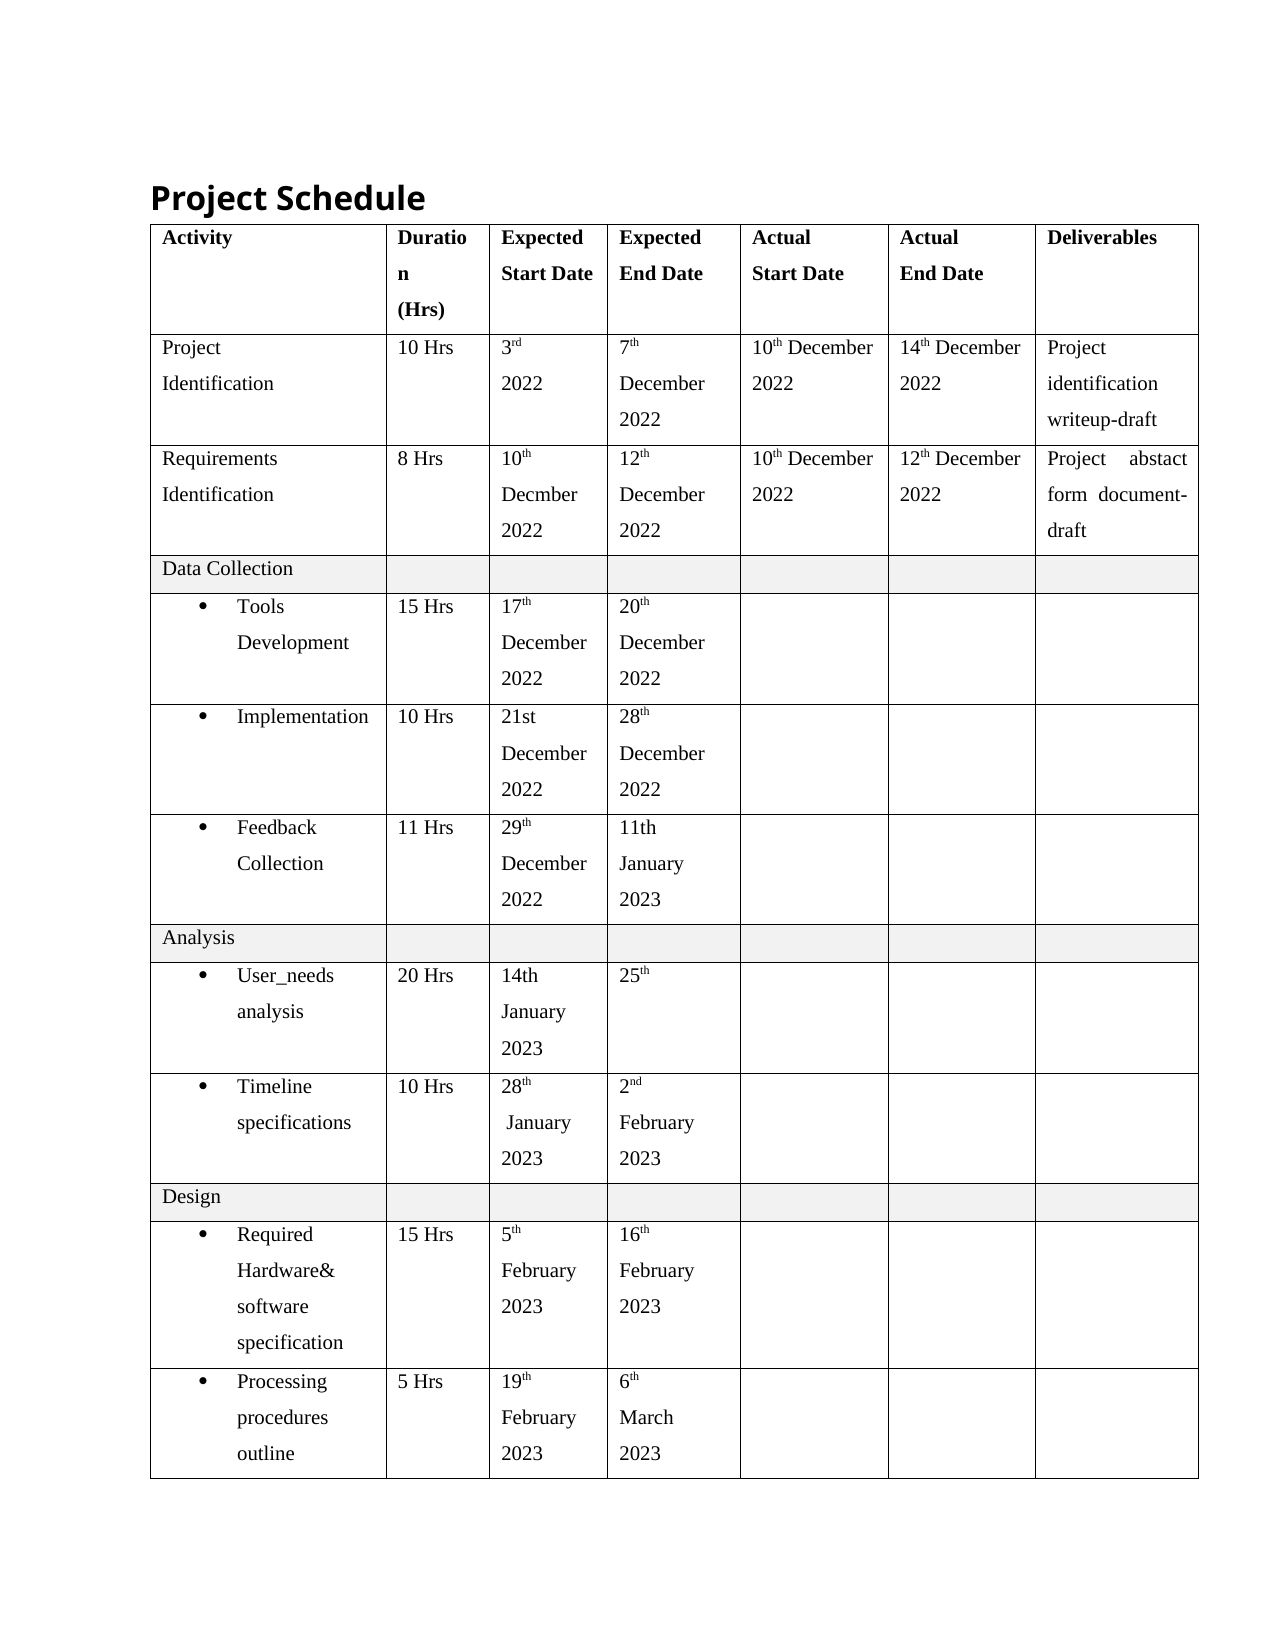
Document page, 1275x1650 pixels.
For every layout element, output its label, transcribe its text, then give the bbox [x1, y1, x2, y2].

table_cell [387, 1184, 489, 1221]
table_cell 10th December 2022 [741, 335, 888, 444]
table_cell Design [151, 1184, 386, 1221]
table_cell 11 Hrs [387, 815, 489, 924]
table_cell 8 Hrs [387, 446, 489, 555]
table_cell 14th January 2023 [490, 963, 607, 1073]
table_cell [387, 925, 489, 962]
table_cell [741, 925, 888, 962]
table_cell Tools Development [151, 594, 386, 703]
table_cell [741, 1369, 888, 1478]
table_cell [490, 925, 607, 962]
table_cell [741, 556, 888, 593]
table_cell [608, 925, 740, 962]
table_cell Requirements Identification [151, 446, 386, 555]
table_cell [741, 594, 888, 703]
table_cell [1036, 1184, 1198, 1221]
table_cell [1036, 925, 1198, 962]
table_cell 28th January 2023 [490, 1074, 607, 1183]
table_cell 12th December 2022 [889, 446, 1035, 555]
table_cell [889, 1184, 1035, 1221]
table_cell Processing procedures outline [151, 1369, 386, 1478]
table_cell 15 Hrs [387, 594, 489, 703]
table_cell Project Identification [151, 335, 386, 444]
table_cell [741, 705, 888, 814]
table_cell 29th December 2022 [490, 815, 607, 924]
table_cell 2nd February 2023 [608, 1074, 740, 1183]
table_cell [741, 1184, 888, 1221]
table_cell 28th December 2022 [608, 705, 740, 814]
table_header Actual End Date [889, 225, 1035, 334]
table_cell [1036, 556, 1198, 593]
table_cell 16th February 2023 [608, 1222, 740, 1367]
table_cell 10 Hrs [387, 1074, 489, 1183]
table_cell Feedback Collection [151, 815, 386, 924]
table_cell [387, 556, 489, 593]
table_header Actual Start Date [741, 225, 888, 334]
table_cell 19th February 2023 [490, 1369, 607, 1478]
table_cell [741, 1222, 888, 1367]
table_cell [889, 1369, 1035, 1478]
table_cell 10th Decmber 2022 [490, 446, 607, 555]
table_cell 10 Hrs [387, 335, 489, 444]
table_cell [1036, 1074, 1198, 1183]
table_header Deliverables [1036, 225, 1198, 334]
table_cell [741, 1074, 888, 1183]
table_cell 7th December 2022 [608, 335, 740, 444]
table_cell Project identification writeup-draft [1036, 335, 1198, 444]
table_cell [889, 815, 1035, 924]
table_cell [1036, 815, 1198, 924]
table_cell 20th December 2022 [608, 594, 740, 703]
table_cell [889, 1074, 1035, 1183]
table_cell [1036, 963, 1198, 1073]
table_header Expected End Date [608, 225, 740, 334]
table_cell Project abstact form document-draft [1036, 446, 1198, 555]
table_header Expected Start Date [490, 225, 607, 334]
table_cell [1036, 705, 1198, 814]
table_cell [889, 925, 1035, 962]
table_header Duration (Hrs) [387, 225, 489, 334]
table_cell [608, 1184, 740, 1221]
table_cell 17th December 2022 [490, 594, 607, 703]
table_cell User_needs analysis [151, 963, 386, 1073]
table_cell 11th January 2023 [608, 815, 740, 924]
table_cell Timeline specifications [151, 1074, 386, 1183]
table_cell [741, 963, 888, 1073]
table_cell 6th March 2023 [608, 1369, 740, 1478]
table_cell [889, 556, 1035, 593]
table_cell [1036, 1222, 1198, 1367]
table_cell [889, 1222, 1035, 1367]
table_cell Required Hardware& software specification [151, 1222, 386, 1367]
table_cell Data Collection [151, 556, 386, 593]
table_cell [1036, 1369, 1198, 1478]
table_cell [490, 556, 607, 593]
table_cell 14th December 2022 [889, 335, 1035, 444]
table_cell [889, 594, 1035, 703]
table_cell Analysis [151, 925, 386, 962]
table_cell 5th February 2023 [490, 1222, 607, 1367]
table_cell 20 Hrs [387, 963, 489, 1073]
table_cell Implementation [151, 705, 386, 814]
subtitle Project Schedule [150, 175, 1125, 220]
table_cell 21st December 2022 [490, 705, 607, 814]
table_cell [741, 815, 888, 924]
table_cell [1036, 594, 1198, 703]
table_cell [608, 556, 740, 593]
table_cell 10 Hrs [387, 705, 489, 814]
table_cell [889, 705, 1035, 814]
table_cell 3rd 2022 [490, 335, 607, 444]
table_header Activity [151, 225, 386, 334]
table_cell [889, 963, 1035, 1073]
table_cell [490, 1184, 607, 1221]
table_cell 12th December 2022 [608, 446, 740, 555]
table_cell 10th December 2022 [741, 446, 888, 555]
table_cell 5 Hrs [387, 1369, 489, 1478]
table_cell 15 Hrs [387, 1222, 489, 1367]
table_cell 25th [608, 963, 740, 1073]
